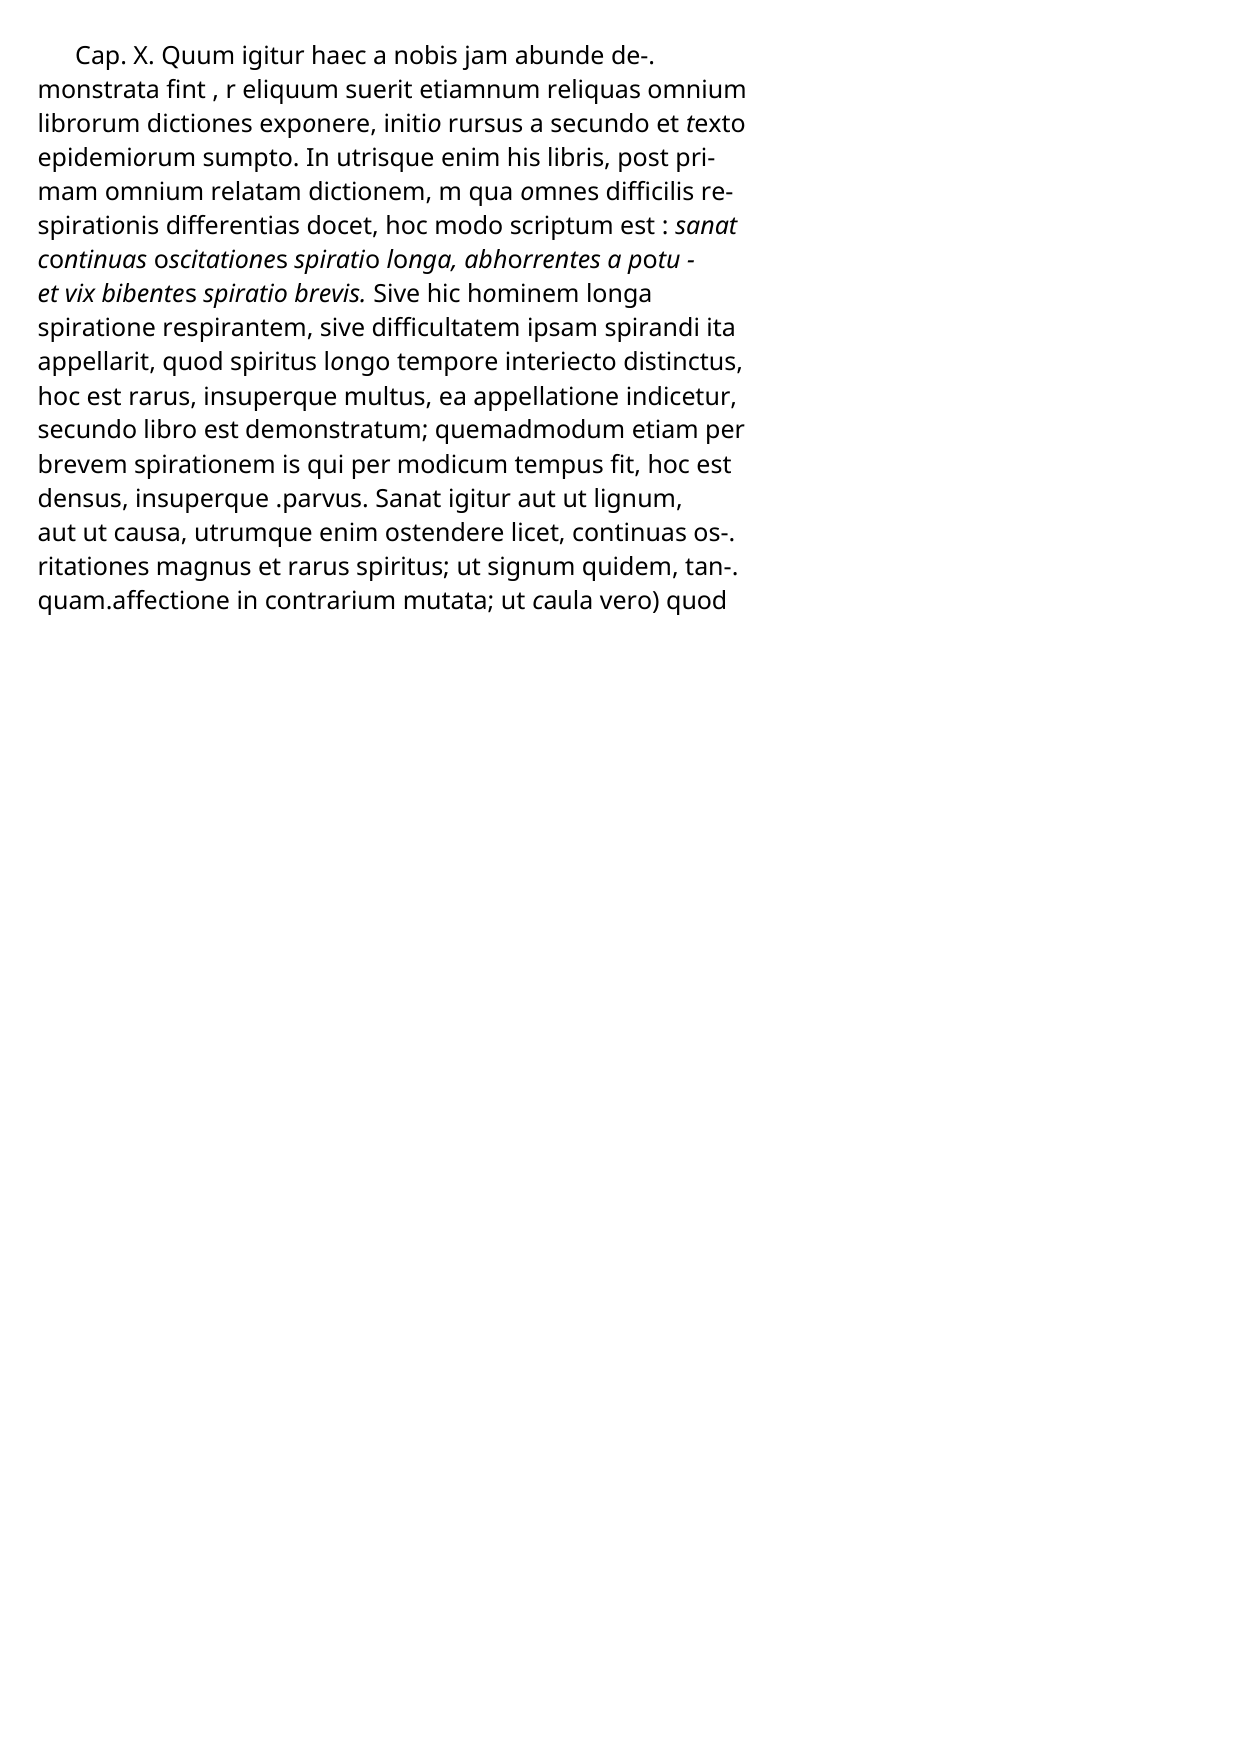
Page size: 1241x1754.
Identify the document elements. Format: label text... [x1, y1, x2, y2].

text Cap. X. Quum igitur haec a nobis jam abunde de-. monstrata fint , r eliquum suerit etiamnum reliquas omnium librorum dictiones exponere, initio rursus a secundo et texto epidemiorum sumpto. In utrisque enim his libris, post pri- mam omnium relatam dictionem, m qua omnes difficilis re- spirationis differentias docet, hoc modo scriptum est : sanat continuas oscitationes spiratio longa, abhorrentes a potu - et vix bibentes spiratio brevis. Sive hic hominem longa spiratione respirantem, sive difficultatem ipsam spirandi ita appellarit, quod spiritus longo tempore interiecto distinctus, hoc est rarus, insuperque multus, ea appellatione indicetur, secundo libro est demonstratum; quemadmodum etiam per brevem spirationem is qui per modicum tempus fit, hoc est densus, insuperque .parvus. Sanat igitur aut ut lignum, aut ut causa, utrumque enim ostendere licet, continuas os-. ritationes magnus et rarus spiritus; ut signum quidem, tan-. quam.affectione in contrarium mutata; ut caula vero) quod [37, 37, 1203, 617]
